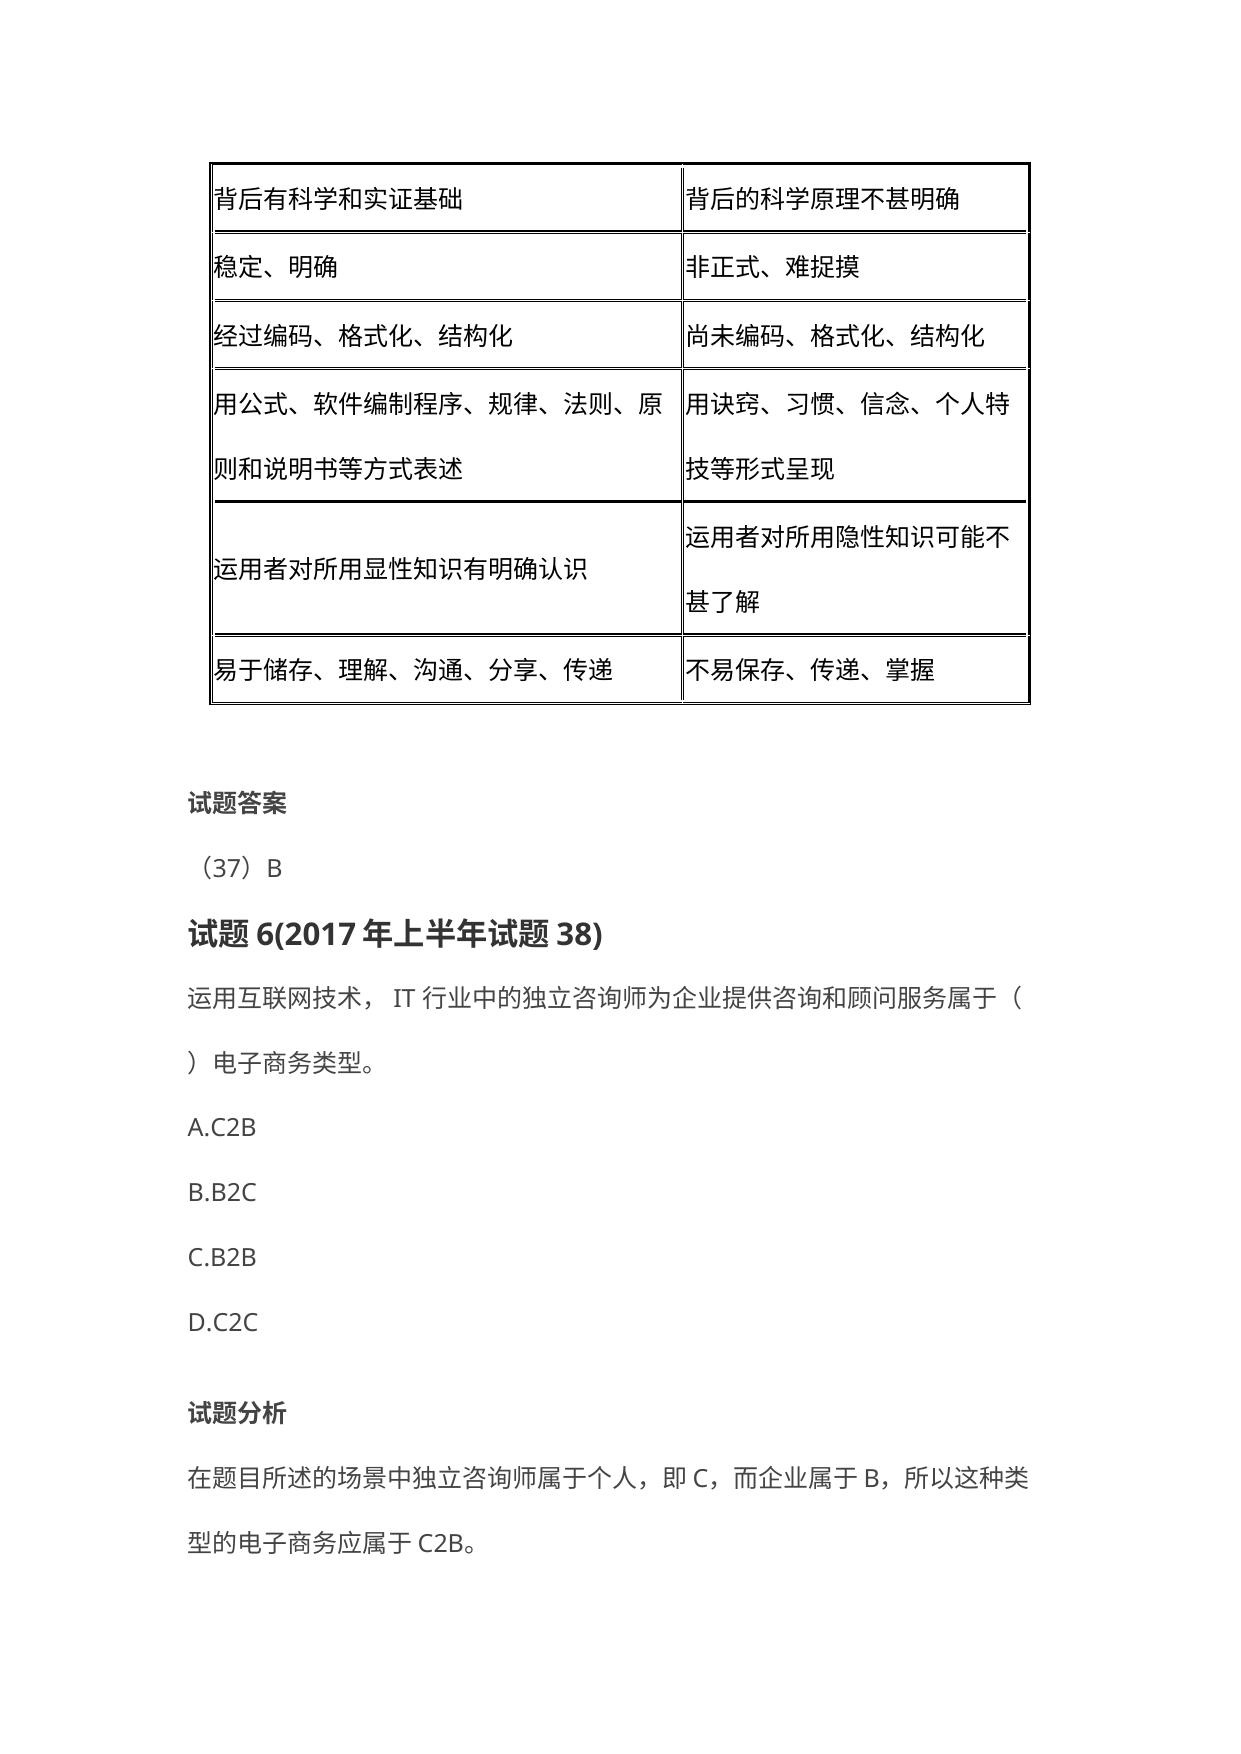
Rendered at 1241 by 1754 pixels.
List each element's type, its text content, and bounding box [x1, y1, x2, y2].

table_cell 用公式、软件编制程序、规律、法则、原则和说明书等方式表述 [211, 367, 682, 500]
text 试题答案 [187, 769, 1053, 834]
table_cell 不易保存、传递、掌握 [683, 633, 1029, 701]
text 试题6(2017年上半年试题38) [187, 899, 1053, 964]
table_cell 运用者对所用隐性知识可能不甚了解 [684, 500, 1028, 633]
text 在题目所述的场景中独立咨询师属于个人，即C，而企业属于B，所以这种类型的电子商务应属于C2B。 [187, 1444, 1053, 1574]
table_cell 经过编码、格式化、结构化 [213, 299, 681, 367]
table_cell 尚未编码、格式化、结构化 [684, 299, 1029, 367]
table_cell 运用者对所用显性知识有明确认识 [213, 500, 681, 633]
table_cell 背后的科学原理不甚明确 [683, 165, 1028, 230]
table_cell 用诀窍、习惯、信念、个人特技等形式呈现 [683, 367, 1029, 500]
table_cell 易于储存、理解、沟通、分享、传递 [213, 633, 682, 701]
text （37）B [187, 834, 1053, 899]
table_cell 稳定、明确 [213, 230, 681, 298]
text 试题分析 [187, 1379, 1053, 1444]
table_cell 背后有科学和实证基础 [213, 165, 682, 230]
table_cell 非正式、难捉摸 [684, 230, 1029, 298]
text 运用互联网技术， IT 行业中的独立咨询师为企业提供咨询和顾问服务属于（ ）电子商务类型。 A.C2B B.B2C C.B2B D.C2C [187, 964, 1053, 1354]
